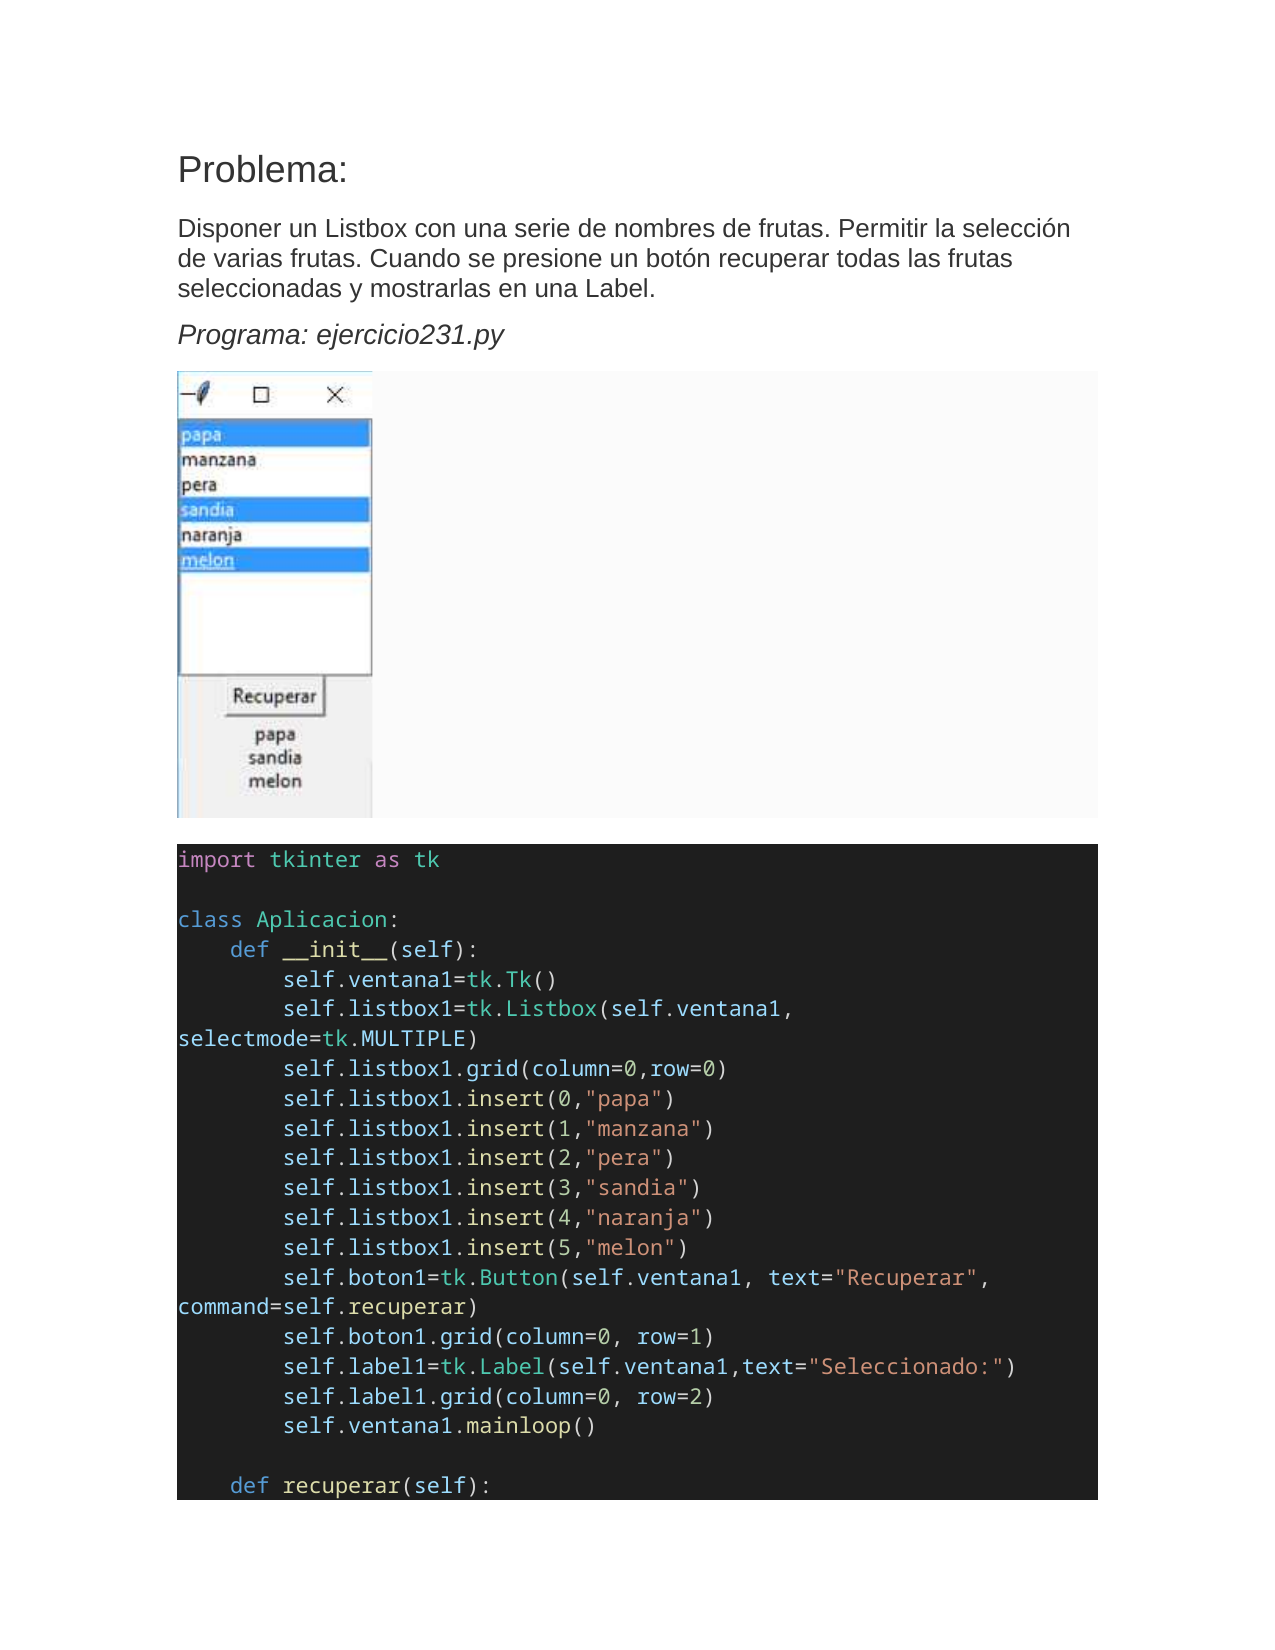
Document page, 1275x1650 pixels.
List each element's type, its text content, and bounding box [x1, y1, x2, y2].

text class Aplicacion: [177, 904, 1098, 934]
subtitle Programa: ejercicio231.py [177, 318, 1098, 351]
text import tkinter as tk [177, 844, 1098, 874]
subtitle Problema: [177, 148, 1098, 191]
text self.label1=tk.Label(self.ventana1,text="Seleccionado:") [177, 1351, 1098, 1381]
text self.ventana1.mainloop() [177, 1410, 1098, 1440]
text self.listbox1.insert(0,"papa") [177, 1083, 1098, 1112]
text self.ventana1=tk.Tk() [177, 963, 1098, 993]
text self.boton1=tk.Button(self.ventana1, text="Recuperar", command=self.recuperar) [177, 1261, 1098, 1321]
text self.listbox1.insert(4,"naranja") [177, 1202, 1098, 1232]
picture [177, 371, 373, 818]
text self.listbox1.insert(5,"melon") [177, 1232, 1098, 1261]
text self.label1.grid(column=0, row=2) [177, 1381, 1098, 1410]
text def recuperar(self): [177, 1470, 1098, 1500]
text self.listbox1.insert(2,"pera") [177, 1142, 1098, 1172]
text self.listbox1.insert(1,"manzana") [177, 1112, 1098, 1142]
text self.listbox1.grid(column=0,row=0) [177, 1053, 1098, 1083]
text Disponer un Listbox con una serie de nombres de frutas. Permitir la selección de varias frutas. Cuando se presione un botón recuperar todas las frutas seleccionadas y mostrarlas en una Label. [177, 213, 1098, 302]
text self.listbox1.insert(3,"sandia") [177, 1172, 1098, 1202]
text self.boton1.grid(column=0, row=1) [177, 1321, 1098, 1351]
text def __init__(self): [177, 934, 1098, 963]
text self.listbox1=tk.Listbox(self.ventana1, selectmode=tk.MULTIPLE) [177, 993, 1098, 1053]
